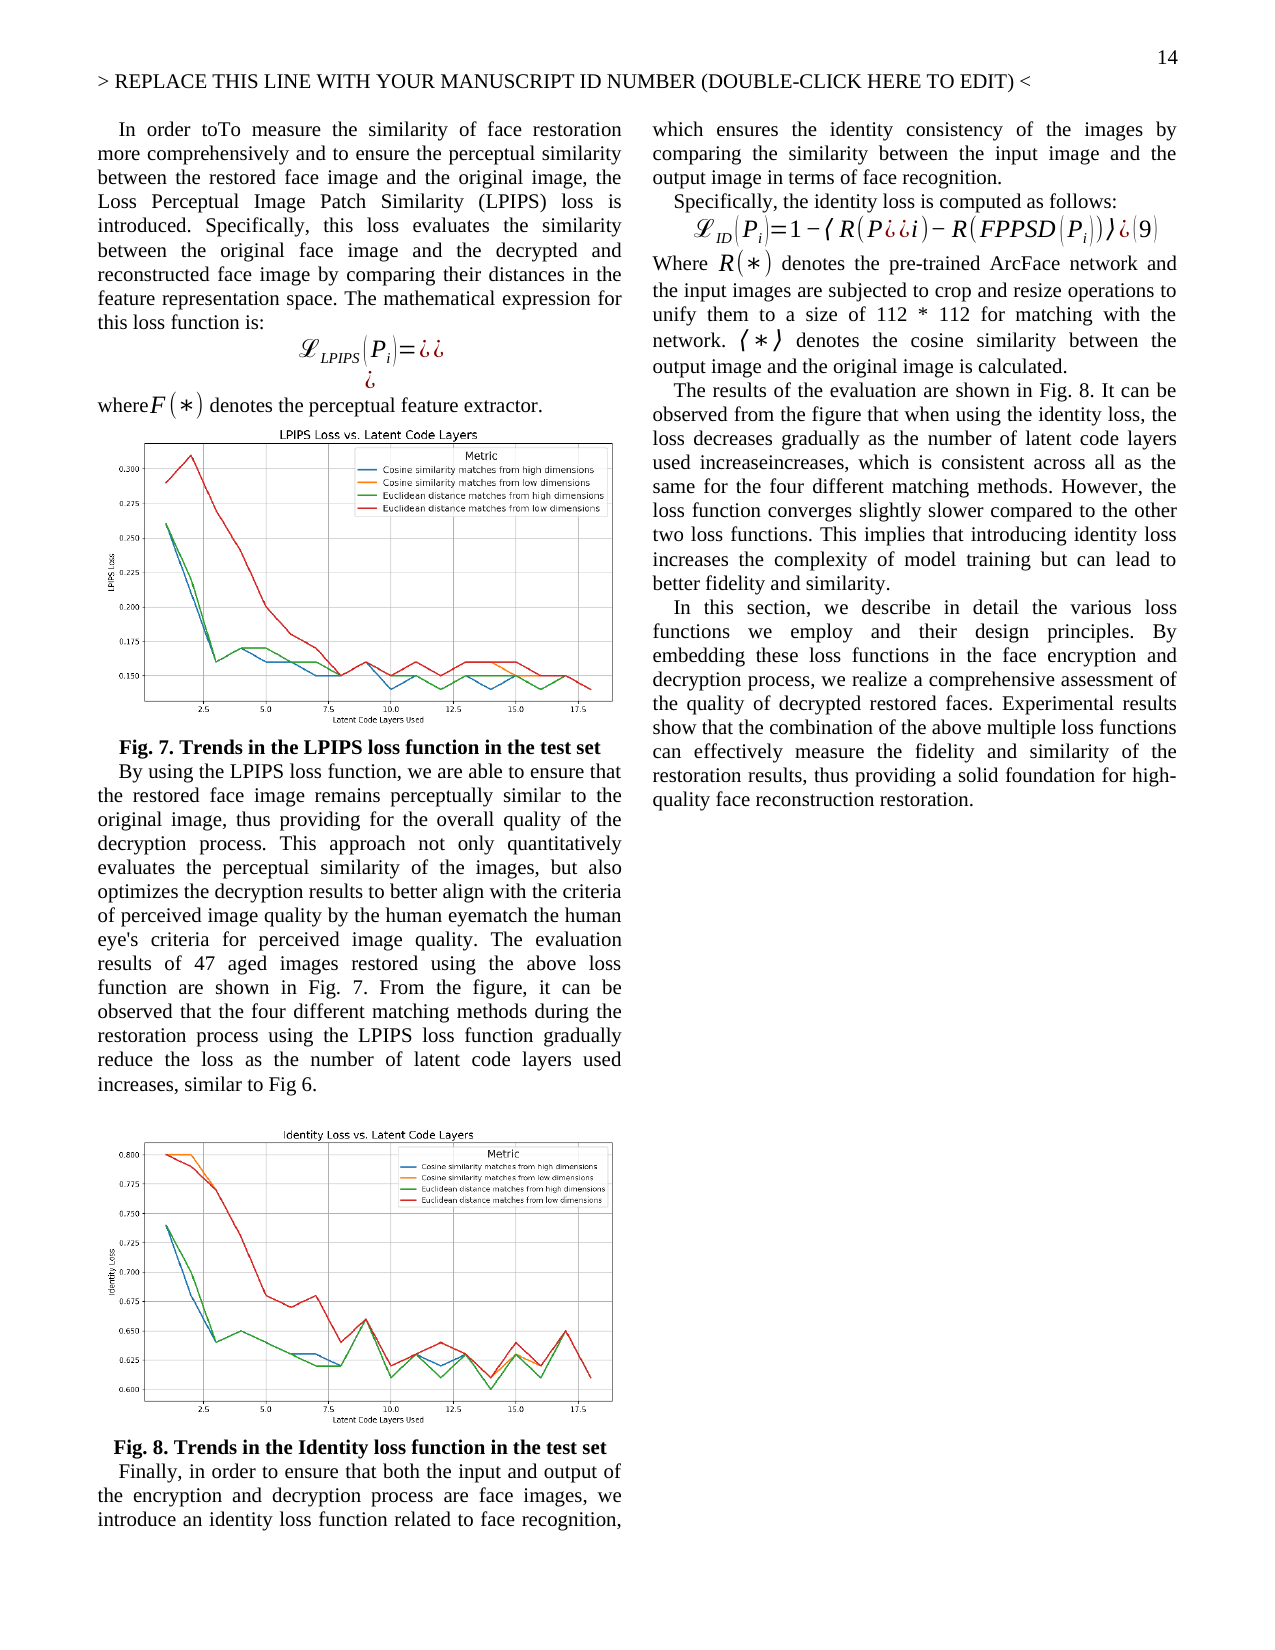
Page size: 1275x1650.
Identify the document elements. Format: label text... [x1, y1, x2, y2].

picture [97, 419, 623, 735]
text measure the similarity of face restoration more comprehensively and ensure perceptual similarity between the restored face image and the original image, the Loss Perceptual Image Patch Similarity (LPIPS) loss is introduced. Specifically, this loss evaluates the similarity between the original face image and the decrypted and reconstructed face image by comparing their distances in the feature representation space. The mathematical expression for this loss function is: [97, 117, 622, 334]
text In this section we describe in detail the various loss functions we employ and their design principles. By embedding these loss functions in the face encryption and decryption process, we realize a comprehensive assessment of the quality of decrypted restored faces. Experimental results show that the combination of the above multiple loss functions can effectively measure the fidelity and similarity of the restoration results, thus providing a solid foundation for high-quality face reconstruction restoration. [652, 594, 1177, 811]
text Fig. 7. Trends in the LPIPS loss function in the test set [97, 735, 622, 759]
text Fig. 8. Trends in the Identity loss function in the test set [97, 1435, 622, 1459]
text where denotes the perceptual feature extractor. [97, 389, 622, 419]
picture [97, 1119, 623, 1435]
text The results of the evaluation are shown in Fig. 8. It can be observed from the figure that when using the identity loss, the loss decreases gradually as the latent code layers used four different matching methods. However, the loss function converges slightly slower compared to the other two loss functions. This implies that introducing identity loss increases the complexity of model training but can lead to better fidelity and similarity. [652, 378, 1177, 594]
text Finally, in order to ensure that both the input and output of the encryption and decryption process are face images, we introduce an identity loss function related to face recognition, which ensures the identity consistency of the images by comparing the similarity between the input image and the output image in terms of face recognition. [652, 117, 1177, 189]
text Specifically, the identity loss is computed as follows: [652, 189, 1177, 213]
text Finally, in order to ensure that both the input and output of the encryption and decryption process are face images, we introduce an identity loss function related to face recognition, which ensures the identity consistency of the images by comparing the similarity between the input image and the output image in terms of face recognition. [97, 1459, 622, 1531]
text Where denotes the pre-trained ArcFace network and the input images are subjected to crop and resize operations to unify them to a size of 112 * 112 for matching with the network. denotes the cosine similarity between the output image and the original image is calculated. [652, 248, 1177, 378]
text By using the LPIPS loss function, we are able to ensure that the restored face image remains perceptually similar to the original image, thus providing for the overall quality of the decryption process. This approach not only quantitatively evaluates the perceptual similarity of the images, but also optimizes the decryption results to better . The evaluation results of 47 aged images restored using the above loss function are shown in Fig. 7. From the figure, it can be observed that the four different matching methods during the restoration process using the LPIPS loss function gradually reduce the loss as the number of latent code layers used increases, similar to Fig 6. [97, 759, 622, 1096]
